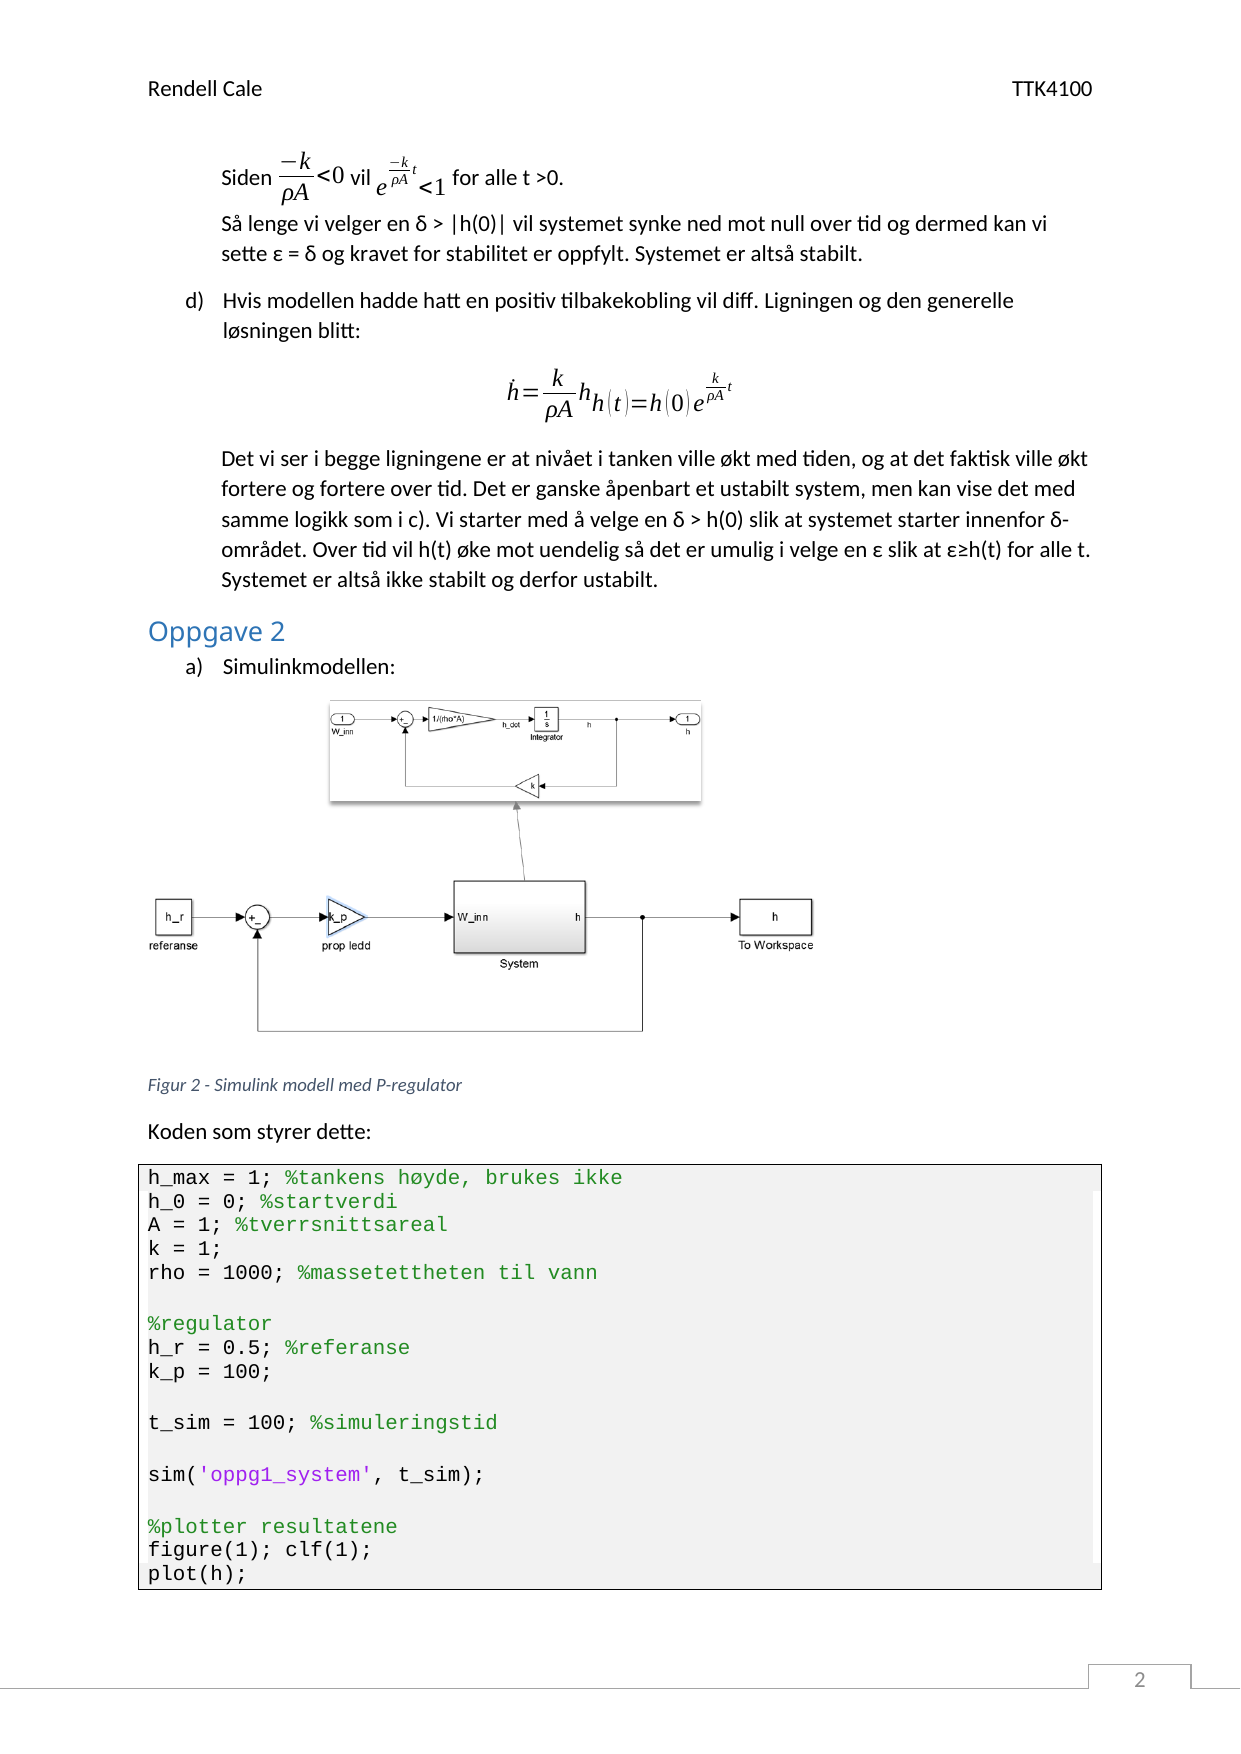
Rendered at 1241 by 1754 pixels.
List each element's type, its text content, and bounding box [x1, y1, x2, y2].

text k_p = 100; [148, 1361, 1093, 1384]
text Siden vil for alle t >0. Så lenge vi velger en δ > |h(0)| vil systemet synke ned mot null over tid og dermed kan vi sette ε = δ og kravet for stabilitet er oppfylt. Systemet er altså stabilt. [221, 148, 1093, 267]
text %plotter resultatene [148, 1516, 1093, 1539]
text sim('oppg1_system', t_sim); [148, 1464, 1093, 1488]
text plot(h); [139, 1560, 1101, 1589]
text h_0 = 0; %startverdi [148, 1191, 1093, 1214]
text k = 1; [148, 1238, 1093, 1262]
list Hvis modellen hadde hatt en positiv tilbakekobling vil diff. Ligningen og den generelle løsningen blitt: [185, 286, 1093, 344]
text h_r = 0.5; %referanse [148, 1337, 1093, 1361]
text h_max = 1; %tankens høyde, brukes ikke [139, 1165, 1101, 1191]
subtitle Oppgave 2 [148, 612, 1093, 649]
text Figur 2 - Simulink modell med P-regulator [148, 1073, 1093, 1096]
picture [147, 698, 817, 1055]
text rho = 1000; %massetettheten til vann [148, 1262, 1093, 1285]
text A = 1; %tverrsnittsareal [148, 1214, 1093, 1238]
text figure(1); clf(1); [148, 1539, 1093, 1560]
text t_sim = 100; %simuleringstid [148, 1412, 1093, 1436]
text %regulator [148, 1313, 1093, 1337]
text Koden som styrer dette: [148, 1117, 1093, 1145]
text Det vi ser i begge ligningene er at nivået i tanken ville økt med tiden, og at det faktisk ville økt fortere og fortere over tid. Det er ganske åpenbart et ustabilt system, men kan vise det med samme logikk som i c). Vi starter med å velge en δ > h(0) slik at systemet starter innenfor δ-området. Over tid vil h(t) øke mot uendelig så det er umulig i velge en ε slik at ε≥h(t) for alle t. Systemet er altså ikke stabilt og derfor ustabilt. [221, 444, 1093, 593]
list Simulinkmodellen: [185, 652, 1093, 680]
